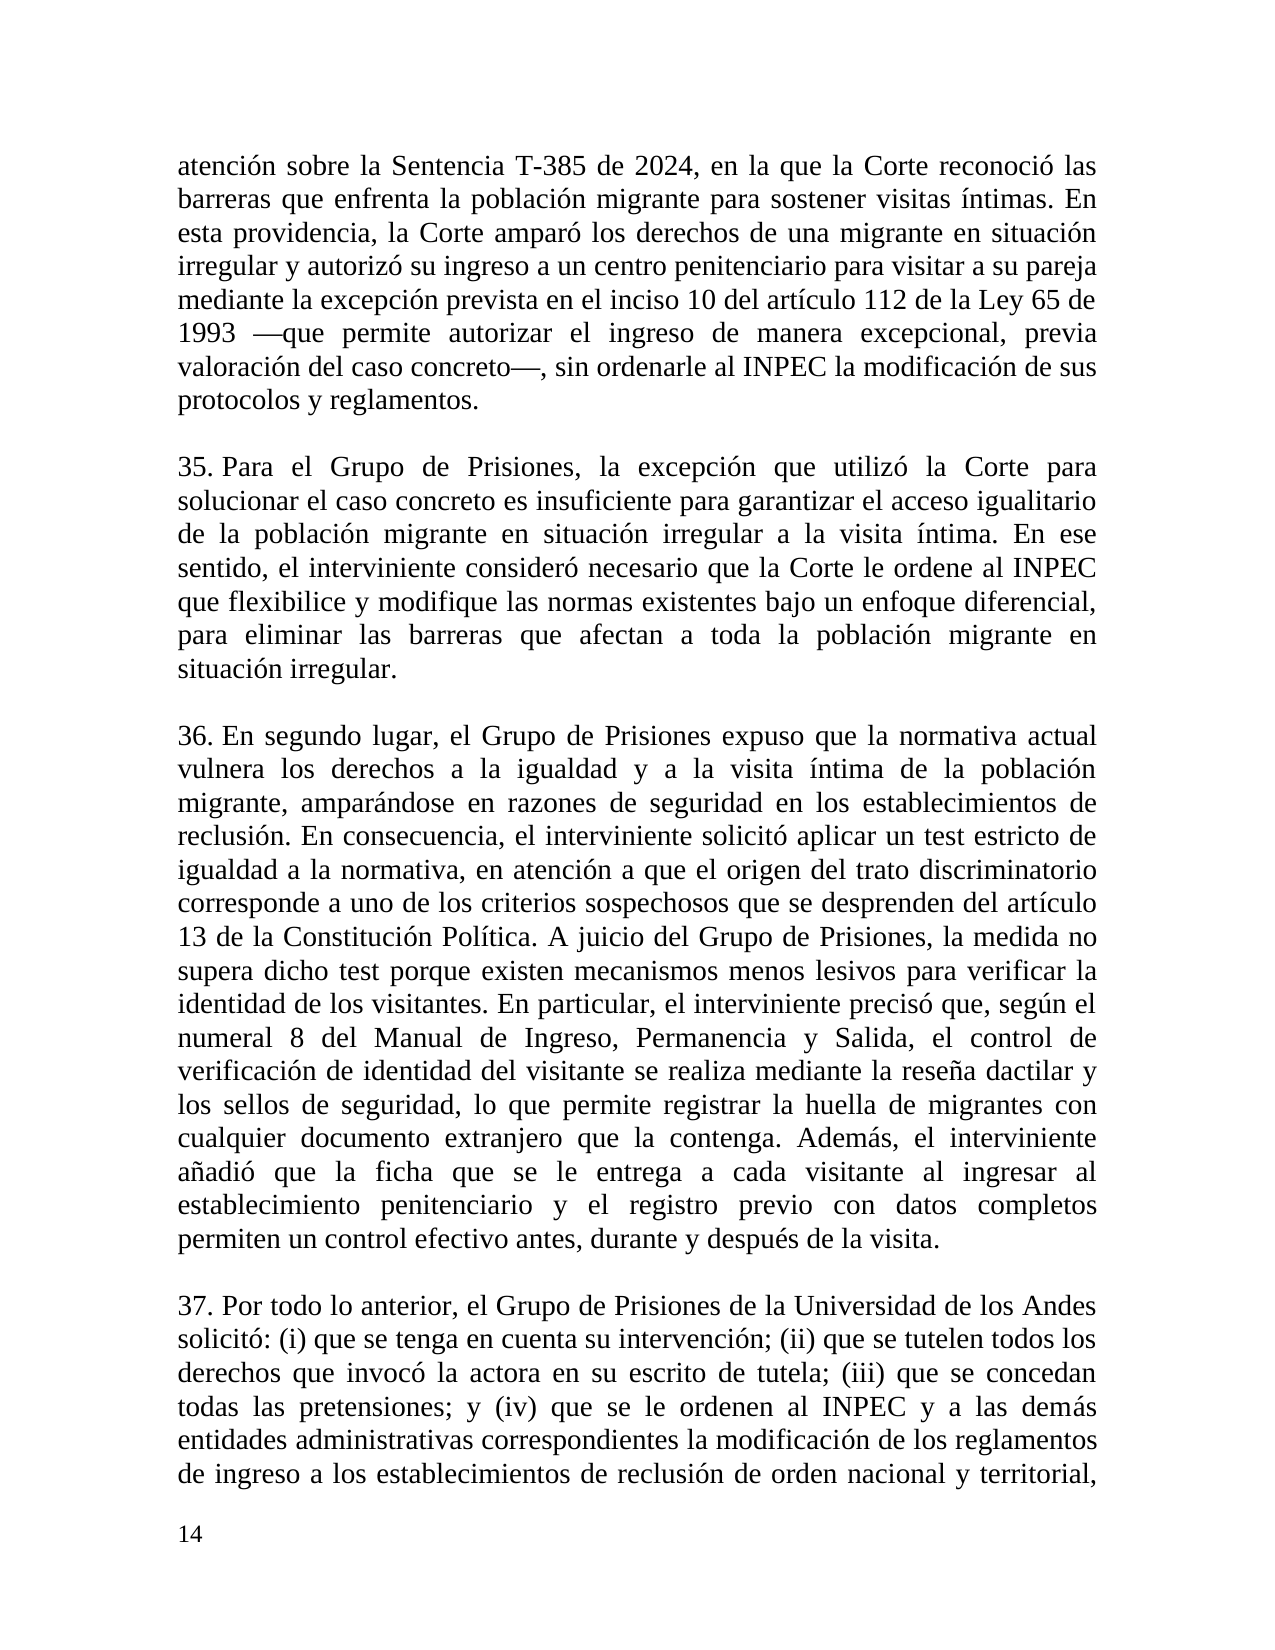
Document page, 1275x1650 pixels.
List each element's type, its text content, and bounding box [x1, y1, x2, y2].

list Para el Grupo de Prisiones, la excepción que utilizó la Corte para solucionar el caso concreto es insuficiente para garantizar el acceso igualitario de la población migrante en situación irregular a la visita íntima. En ese sentido, el interviniente consideró necesario que la Corte le ordene al INPEC que flexibilice y modifique las normas existentes bajo un enfoque diferencial, para eliminar las barreras que afectan a toda la población migrante en situación irregular. [177, 449, 1098, 684]
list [177, 1288, 1098, 1489]
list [177, 148, 1098, 416]
list En segundo lugar, el Grupo de Prisiones expuso que la normativa actual vulnera los derechos a la igualdad y a la visita íntima de la población migrante, amparándose en razones de seguridad en los establecimientos de reclusión. En consecuencia, el interviniente solicitó aplicar un test estricto de igualdad a la normativa, en atención a que el origen del trato discriminatorio corresponde a uno de los criterios sospechosos que se desprenden del artículo 13 de la Constitución Política. A juicio del Grupo de Prisiones, la medida no supera dicho test porque existen mecanismos menos lesivos para verificar la identidad de los visitantes. En particular, el interviniente precisó que, según el numeral 8 del Manual de Ingreso, Permanencia y Salida, el control de verificación de identidad del visitante se realiza mediante la reseña dactilar y los sellos de seguridad, lo que permite registrar la huella de migrantes con cualquier documento extranjero que la contenga. Además, el interviniente añadió que la ficha que se le entrega a cada visitante al ingresar al establecimiento penitenciario y el registro previo con datos completos permiten un control efectivo antes, durante y después de la visita. [177, 718, 1098, 1254]
